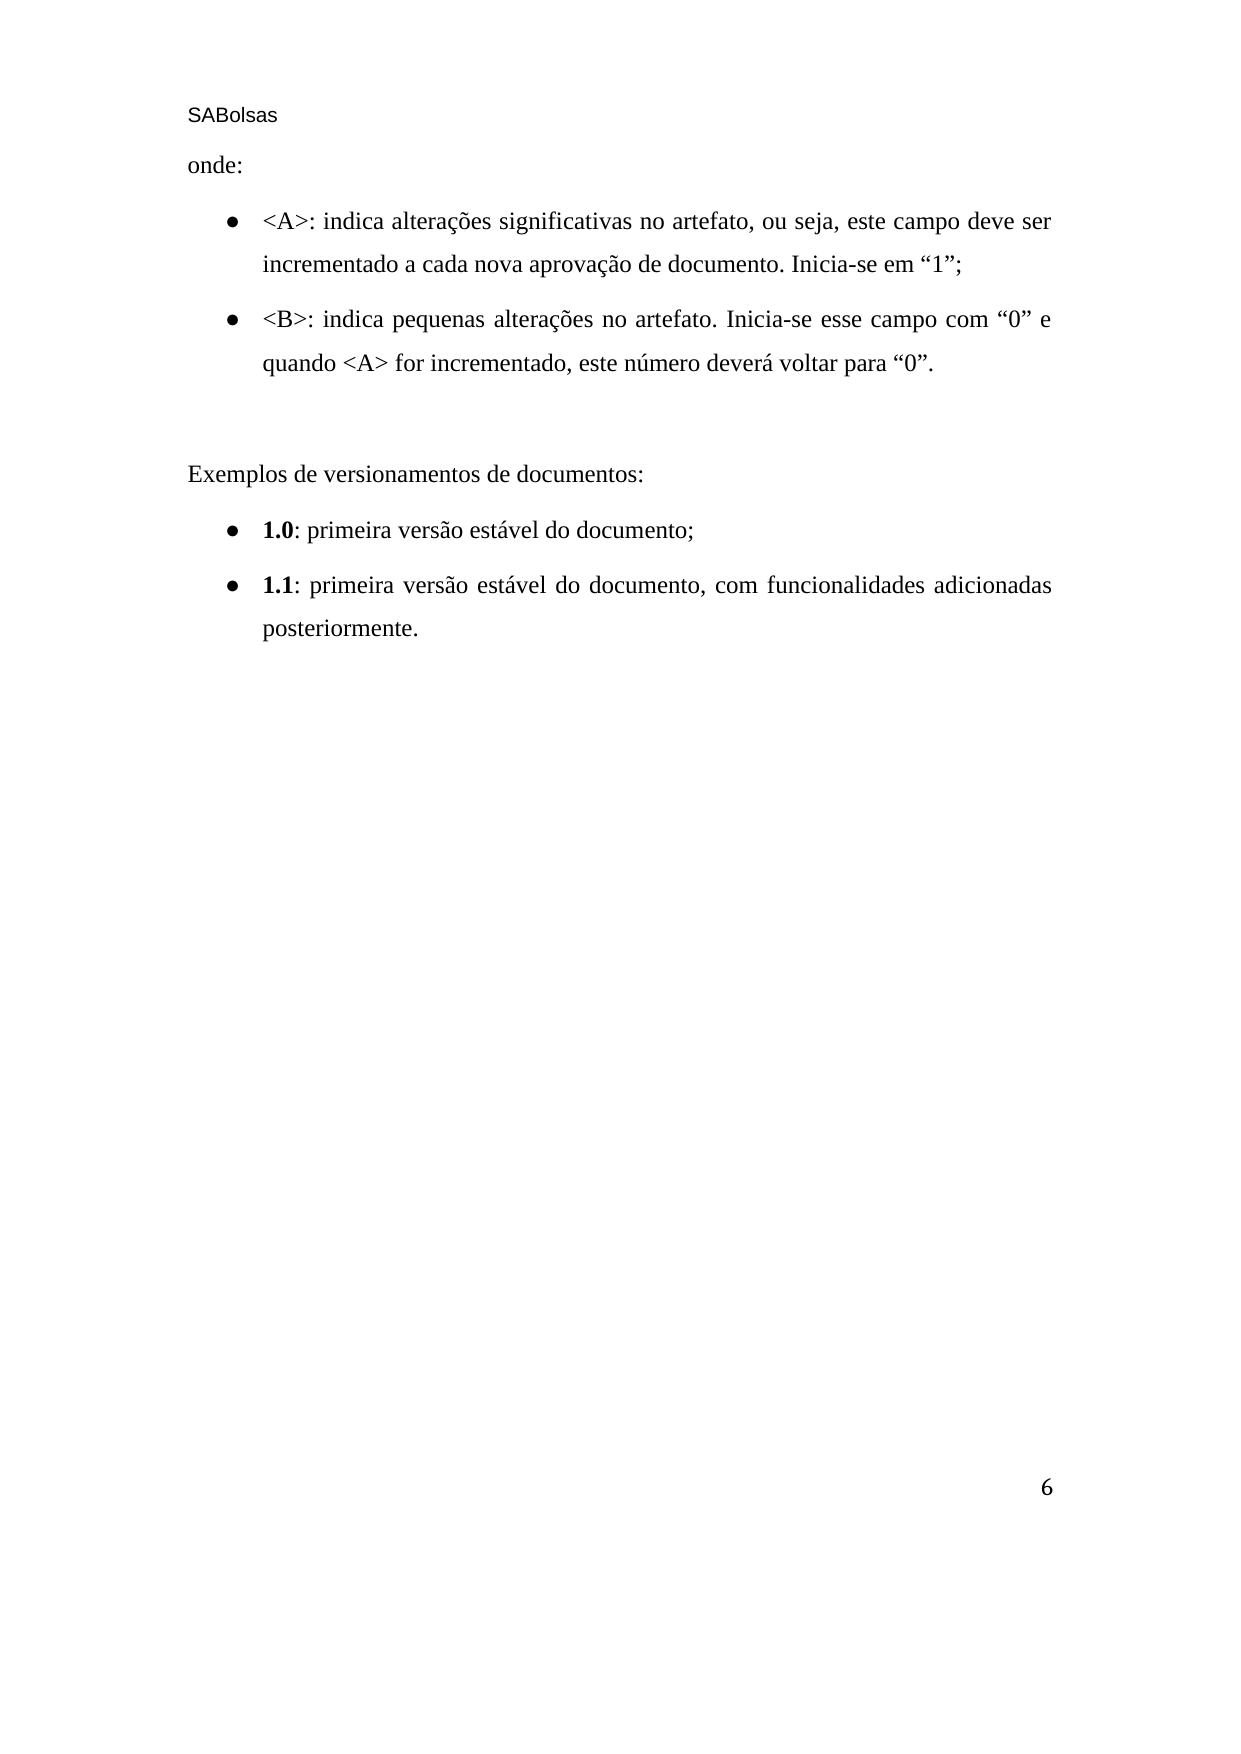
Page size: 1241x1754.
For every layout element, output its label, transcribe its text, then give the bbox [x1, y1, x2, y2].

text Exemplos de versionamentos de documentos: [187, 459, 1053, 488]
list 1.0: primeira versão estável do documento; [225, 514, 1053, 543]
list <A>: indica alterações significativas no artefato, ou seja, este campo deve ser incrementado a cada nova aprovação de documento. Inicia-se em “1”; [225, 206, 1053, 278]
list <B>: indica pequenas alterações no artefato. Inicia-se esse campo com “0” e quando <A> for incrementado, este número deverá voltar para “0”. [225, 304, 1053, 376]
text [187, 150, 1053, 179]
list 1.1: primeira versão estável do documento, com funcionalidades adicionadas posteriormente. [225, 570, 1053, 642]
